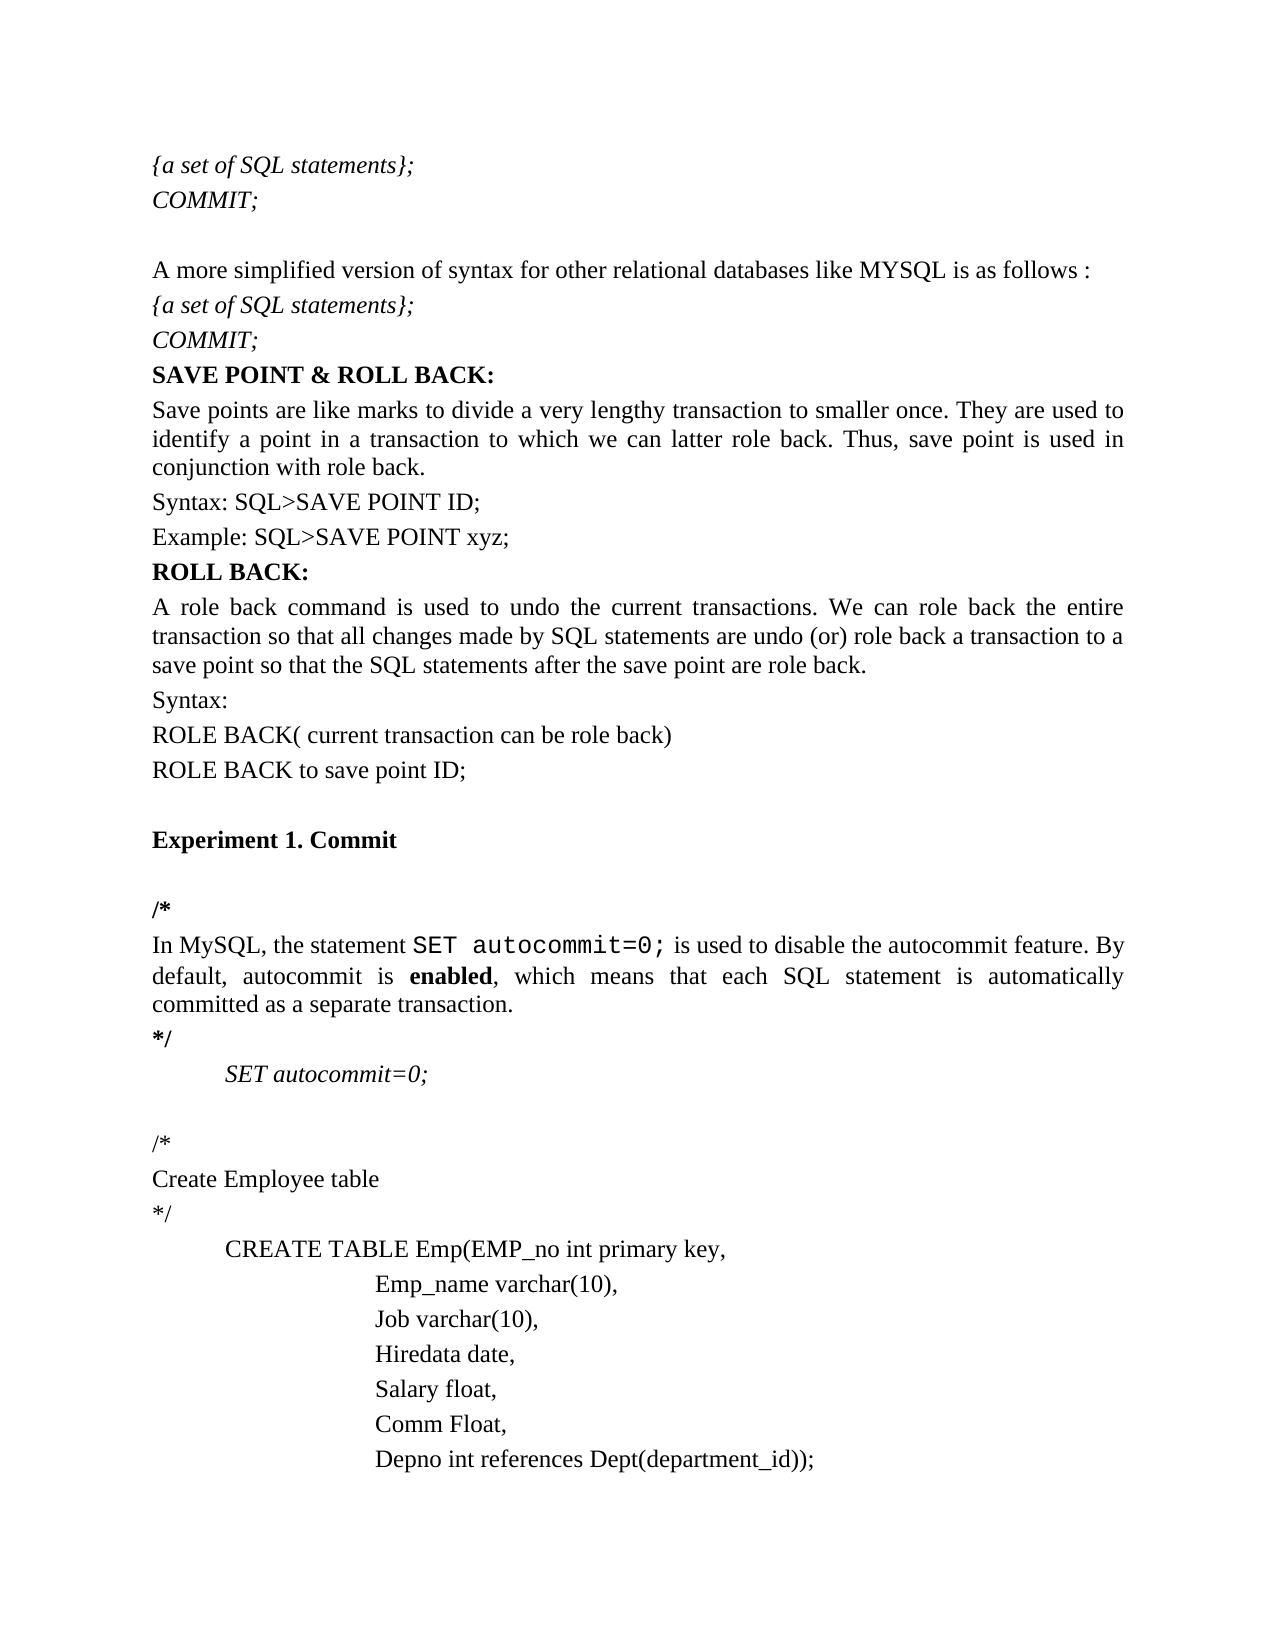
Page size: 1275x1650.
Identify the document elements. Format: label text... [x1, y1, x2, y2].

text Comm Float, [152, 1409, 1125, 1438]
text Salary float, [152, 1374, 1125, 1403]
text COMMIT; [152, 325, 1125, 354]
text Create Employee table [152, 1164, 1125, 1193]
text CREATE TABLE Emp(EMP_no int primary key, [152, 1234, 1125, 1263]
text Example: SQL>SAVE POINT xyz; [152, 522, 1125, 551]
text Hiredata date, [152, 1339, 1125, 1368]
text {a set of SQL statements}; [152, 150, 1125, 179]
text Syntax: [152, 685, 1125, 714]
text Emp_name varchar(10), [152, 1269, 1125, 1298]
text Depno int references Dept(department_id)); [152, 1444, 1125, 1473]
text /* [152, 895, 1125, 924]
text Job varchar(10), [152, 1304, 1125, 1333]
text Save points are like marks to divide a very lengthy transaction to smaller once. They are used to identify a point in a transaction to which we can latter role back. Thus, save point is used in conjunction with role back. [152, 395, 1125, 481]
text ROLE BACK to save point ID; [152, 755, 1125, 784]
text */ [152, 1024, 1125, 1053]
text A role back command is used to undo the current transactions. We can role back the entire transaction so that all changes made by SQL statements are undo (or) role back a transaction to a save point so that the SQL statements after the save point are role back. [152, 592, 1125, 679]
text Syntax: SQL>SAVE POINT ID; [152, 487, 1125, 516]
text Experiment 1. Commit [152, 825, 1125, 854]
text A more simplified version of syntax for other relational databases like MYSQL is as follows : [152, 255, 1125, 284]
text SET autocommit=0; [152, 1059, 1125, 1088]
text ROLE BACK( current transaction can be role back) [152, 720, 1125, 749]
text SAVE POINT & ROLL BACK: [152, 360, 1125, 389]
text /* [152, 1129, 1125, 1158]
text */ [152, 1199, 1125, 1228]
text ROLL BACK: [152, 557, 1125, 586]
text COMMIT; [152, 185, 1125, 214]
text {a set of SQL statements}; [152, 290, 1125, 319]
text In MySQL, the statement SET autocommit=0; is used to disable the autocommit feature. By default, autocommit is enabled, which means that each SQL statement is automatically committed as a separate transaction. [152, 930, 1125, 1018]
